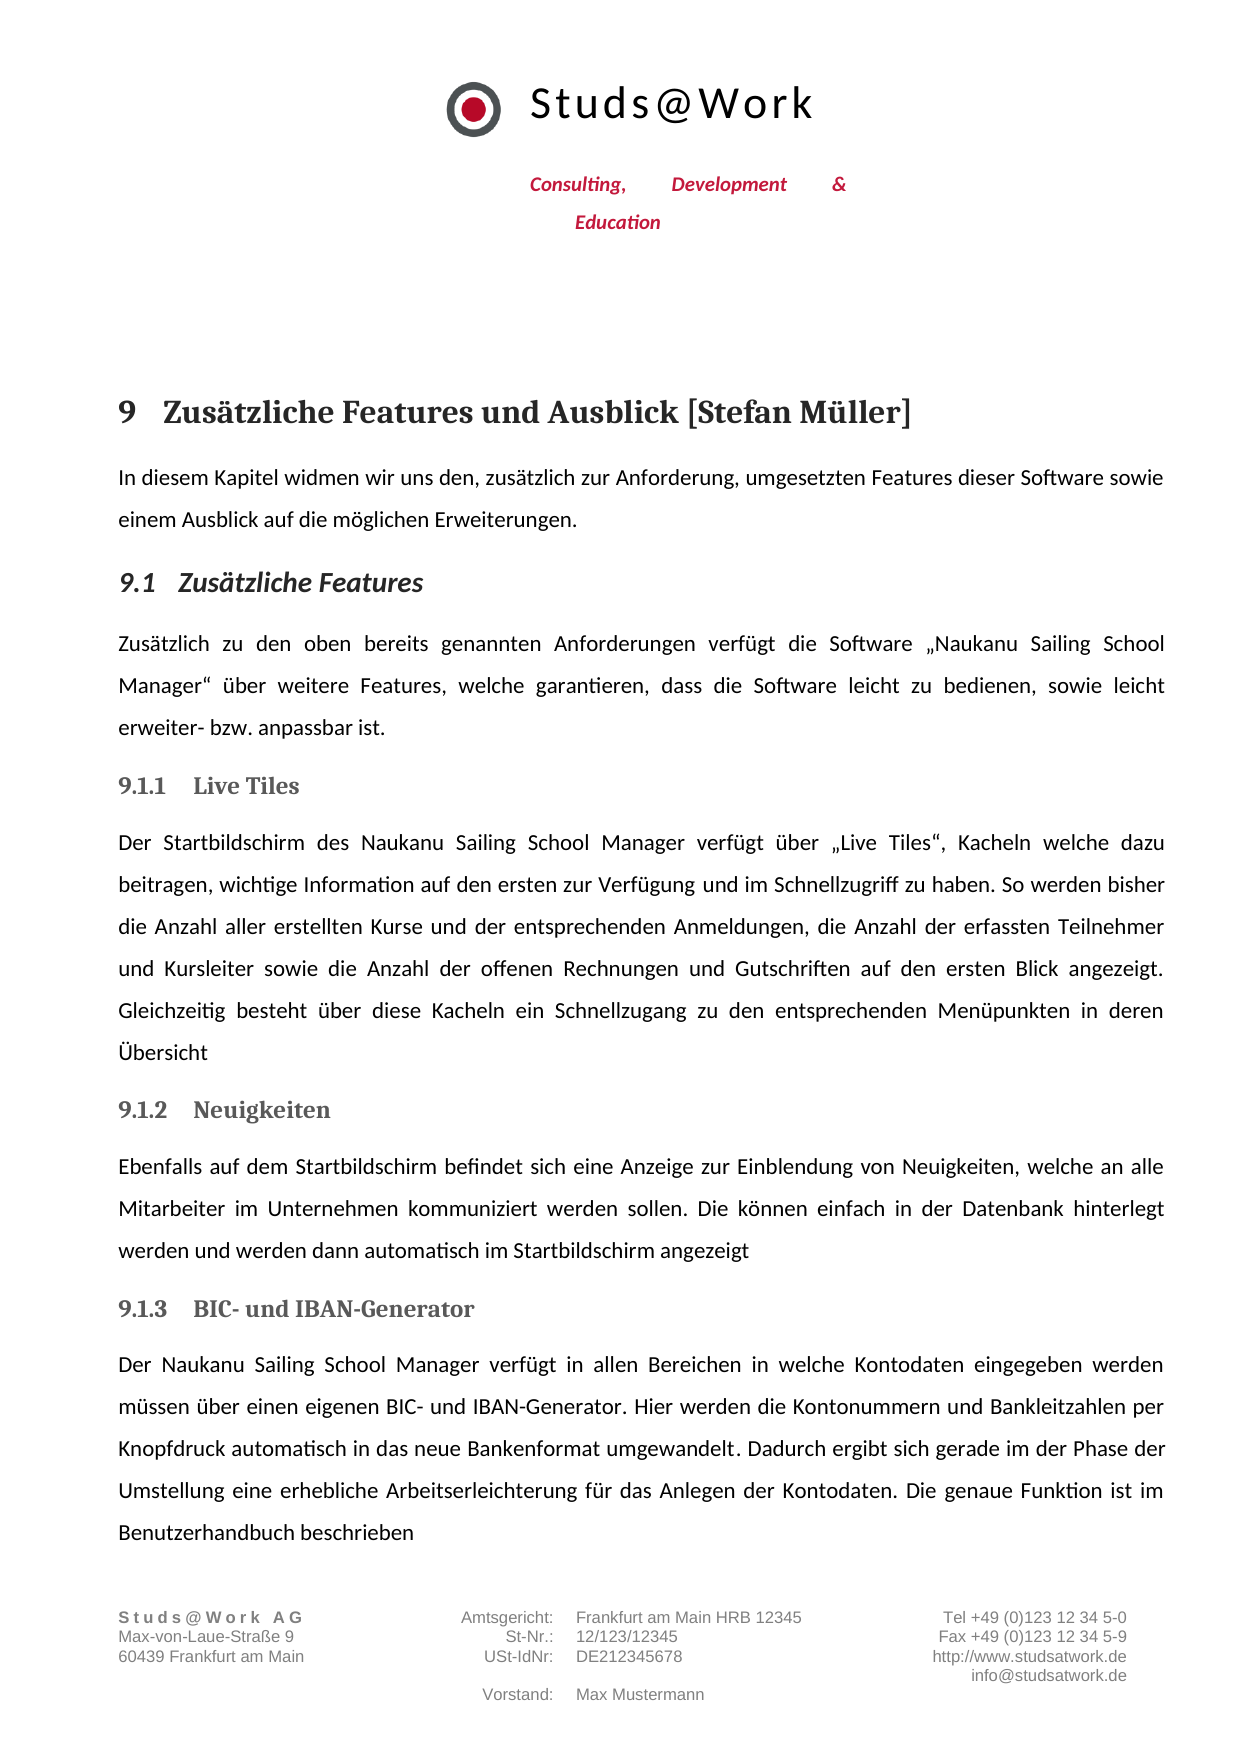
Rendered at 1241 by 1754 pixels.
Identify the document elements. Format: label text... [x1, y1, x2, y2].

text Ebenfalls auf dem Startbildschirm befindet sich eine Anzeige zur Einblendung von Neuigkeiten, welche an alle Mitarbeiter im Unternehmen kommuniziert werden sollen. Die können einfach in der Datenbank hinterlegt werden und werden dann automatisch im Startbildschirm angezeigt [118, 1152, 1166, 1264]
subtitle Zusätzliche Features [118, 564, 1166, 599]
subtitle Zusätzliche Features und Ausblick [Stefan Müller] [118, 393, 1166, 431]
text In diesem Kapitel widmen wir uns den, zusätzlich zur Anforderung, umgesetzten Features dieser Software sowie einem Ausblick auf die möglichen Erweiterungen. [118, 463, 1166, 533]
text Der Startbildschirm des Naukanu Sailing School Manager verfügt über „Live Tiles“, Kacheln welche dazu beitragen, wichtige Information auf den ersten zur Verfügung und im Schnellzugriff zu haben. So werden bisher die Anzahl aller erstellten Kurse und der entsprechenden Anmeldungen, die Anzahl der erfassten Teilnehmer und Kursleiter sowie die Anzahl der offenen Rechnungen und Gutschriften auf den ersten Blick angezeigt. Gleichzeitig besteht über diese Kacheln ein Schnellzugang zu den entsprechenden Menüpunkten in deren Übersicht [118, 828, 1166, 1066]
picture [435, 73, 508, 145]
subtitle Live Tiles [118, 772, 1166, 801]
subtitle Neuigkeiten [118, 1096, 1166, 1125]
text Zusätzlich zu den oben bereits genannten Anforderungen verfügt die Software „Naukanu Sailing School Manager“ über weitere Features, welche garantieren, dass die Software leicht zu bedienen, sowie leicht erweiter- bzw. anpassbar ist. [118, 629, 1166, 742]
subtitle BIC- und IBAN-Generator [118, 1294, 1166, 1323]
text Der Naukanu Sailing School Manager verfügt in allen Bereichen in welche Kontodaten eingegeben werden müssen über einen eigenen BIC- und IBAN-Generator. Hier werden die Kontonummern und Bankleitzahlen per Knopfdruck automatisch in das neue Bankenformat umgewandelt. Dadurch ergibt sich gerade im der Phase der Umstellung eine erhebliche Arbeitserleichterung für das Anlegen der Kontodaten. Die genaue Funktion ist im Benutzerhandbuch beschrieben [118, 1350, 1166, 1546]
